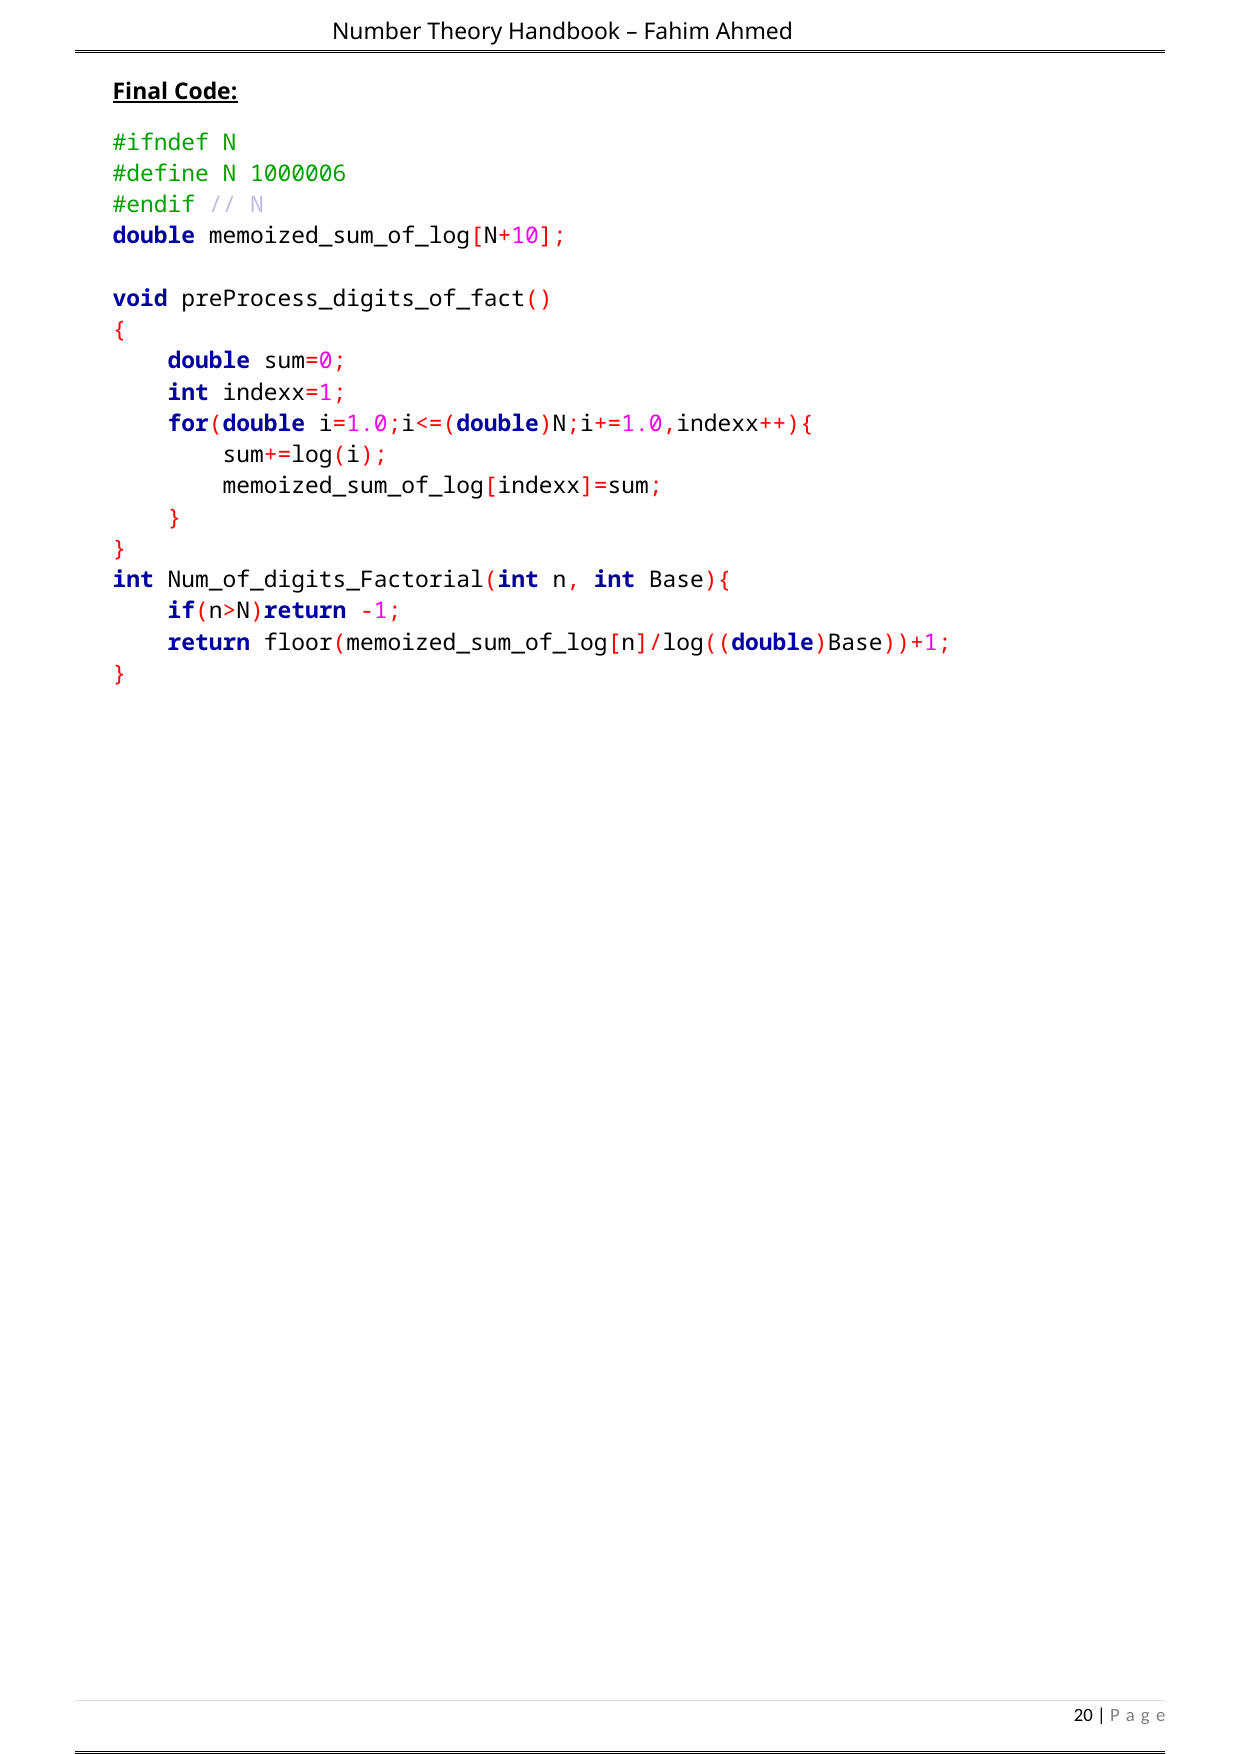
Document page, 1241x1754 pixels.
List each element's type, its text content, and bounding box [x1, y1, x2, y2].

text for(double i=1.0;i<=(double)N;i+=1.0,indexx++){ [112, 407, 1165, 438]
text double memoized_sum_of_log[N+10]; [112, 219, 1165, 250]
text { [112, 313, 1165, 344]
list Final Code: [112, 75, 1165, 106]
text #endif // N [112, 188, 1165, 219]
text int indexx=1; [112, 375, 1165, 407]
text #define N 1000006 [112, 157, 1165, 188]
text memoized_sum_of_log[indexx]=sum; [112, 469, 1165, 500]
text } [112, 657, 1165, 688]
text } [112, 532, 1165, 563]
text int Num_of_digits_Factorial(int n, int Base){ [112, 563, 1165, 594]
text double sum=0; [112, 344, 1165, 375]
text return floor(memoized_sum_of_log[n]/log((double)Base))+1; [112, 625, 1165, 657]
text #ifndef N [112, 125, 1165, 157]
text void preProcess_digits_of_fact() [112, 282, 1165, 313]
text } [112, 500, 1165, 532]
text sum+=log(i); [112, 438, 1165, 469]
text if(n>N)return -1; [112, 594, 1165, 625]
